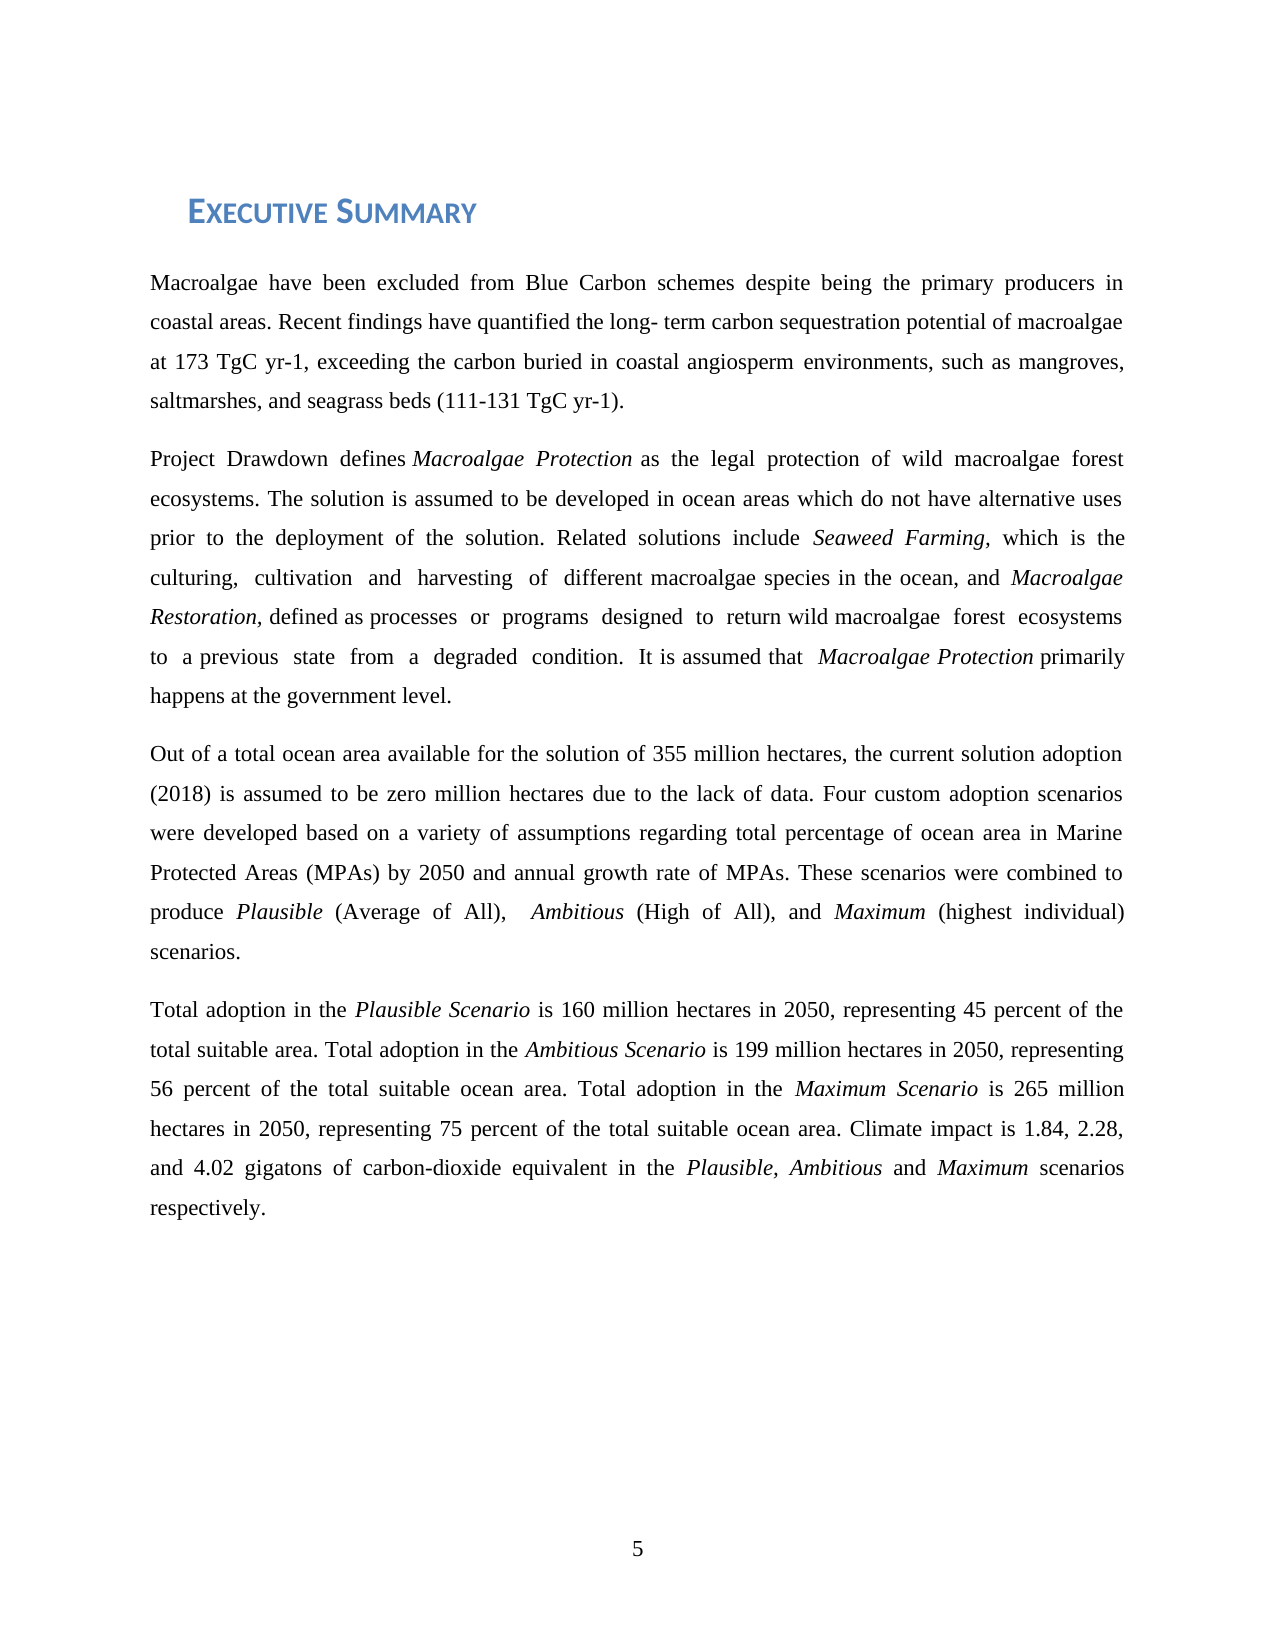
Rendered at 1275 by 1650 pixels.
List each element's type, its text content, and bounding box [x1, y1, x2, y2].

subtitle Executive Summary [187, 187, 1125, 233]
text Total adoption in the Plausible Scenario is 160 million hectares in 2050, representing 45 percent of the total suitable area. Total adoption in the Ambitious Scenario is 199 million hectares in 2050, representing 56 percent of the total suitable ocean area. Total adoption in the Maximum Scenario is 265 million hectares in 2050, representing 75 percent of the total suitable ocean area. Climate impact is 1.84, 2.28, and 4.02 gigatons of carbon-dioxide equivalent in the Plausible, Ambitious and Maximum scenarios respectively. [150, 996, 1125, 1220]
text Project Drawdown defines Macroalgae Protection as the legal protection of wild macroalgae forest ecosystems. The solution is assumed to be developed in ocean areas which do not have alternative uses prior to the deployment of the solution. Related solutions include Seaweed Farming, which is the culturing, cultivation and harvesting of different macroalgae species in the ocean, and Macroalgae Restoration, defined as processes or programs designed to return wild macroalgae forest ecosystems to a previous state from a degraded condition. It is assumed that Macroalgae Protection primarily happens at the government level. [150, 445, 1125, 709]
text Macroalgae have been excluded from Blue Carbon schemes despite being the primary producers in coastal areas. Recent findings have quantified the long- term carbon sequestration potential of macroalgae at 173 TgC yr-1, exceeding the carbon buried in coastal angiosperm environments, such as mangroves, saltmarshes, and seagrass beds (111-131 TgC yr-1). [150, 269, 1125, 413]
text Out of a total ocean area available for the solution of 355 million hectares, the current solution adoption (2018) is assumed to be zero million hectares due to the lack of data. Four custom adoption scenarios were developed based on a variety of assumptions regarding total percentage of ocean area in Marine Protected Areas (MPAs) by 2050 and annual growth rate of MPAs. These scenarios were combined to produce Plausible (Average of All), Ambitious (High of All), and Maximum (highest individual) scenarios. [150, 741, 1125, 964]
